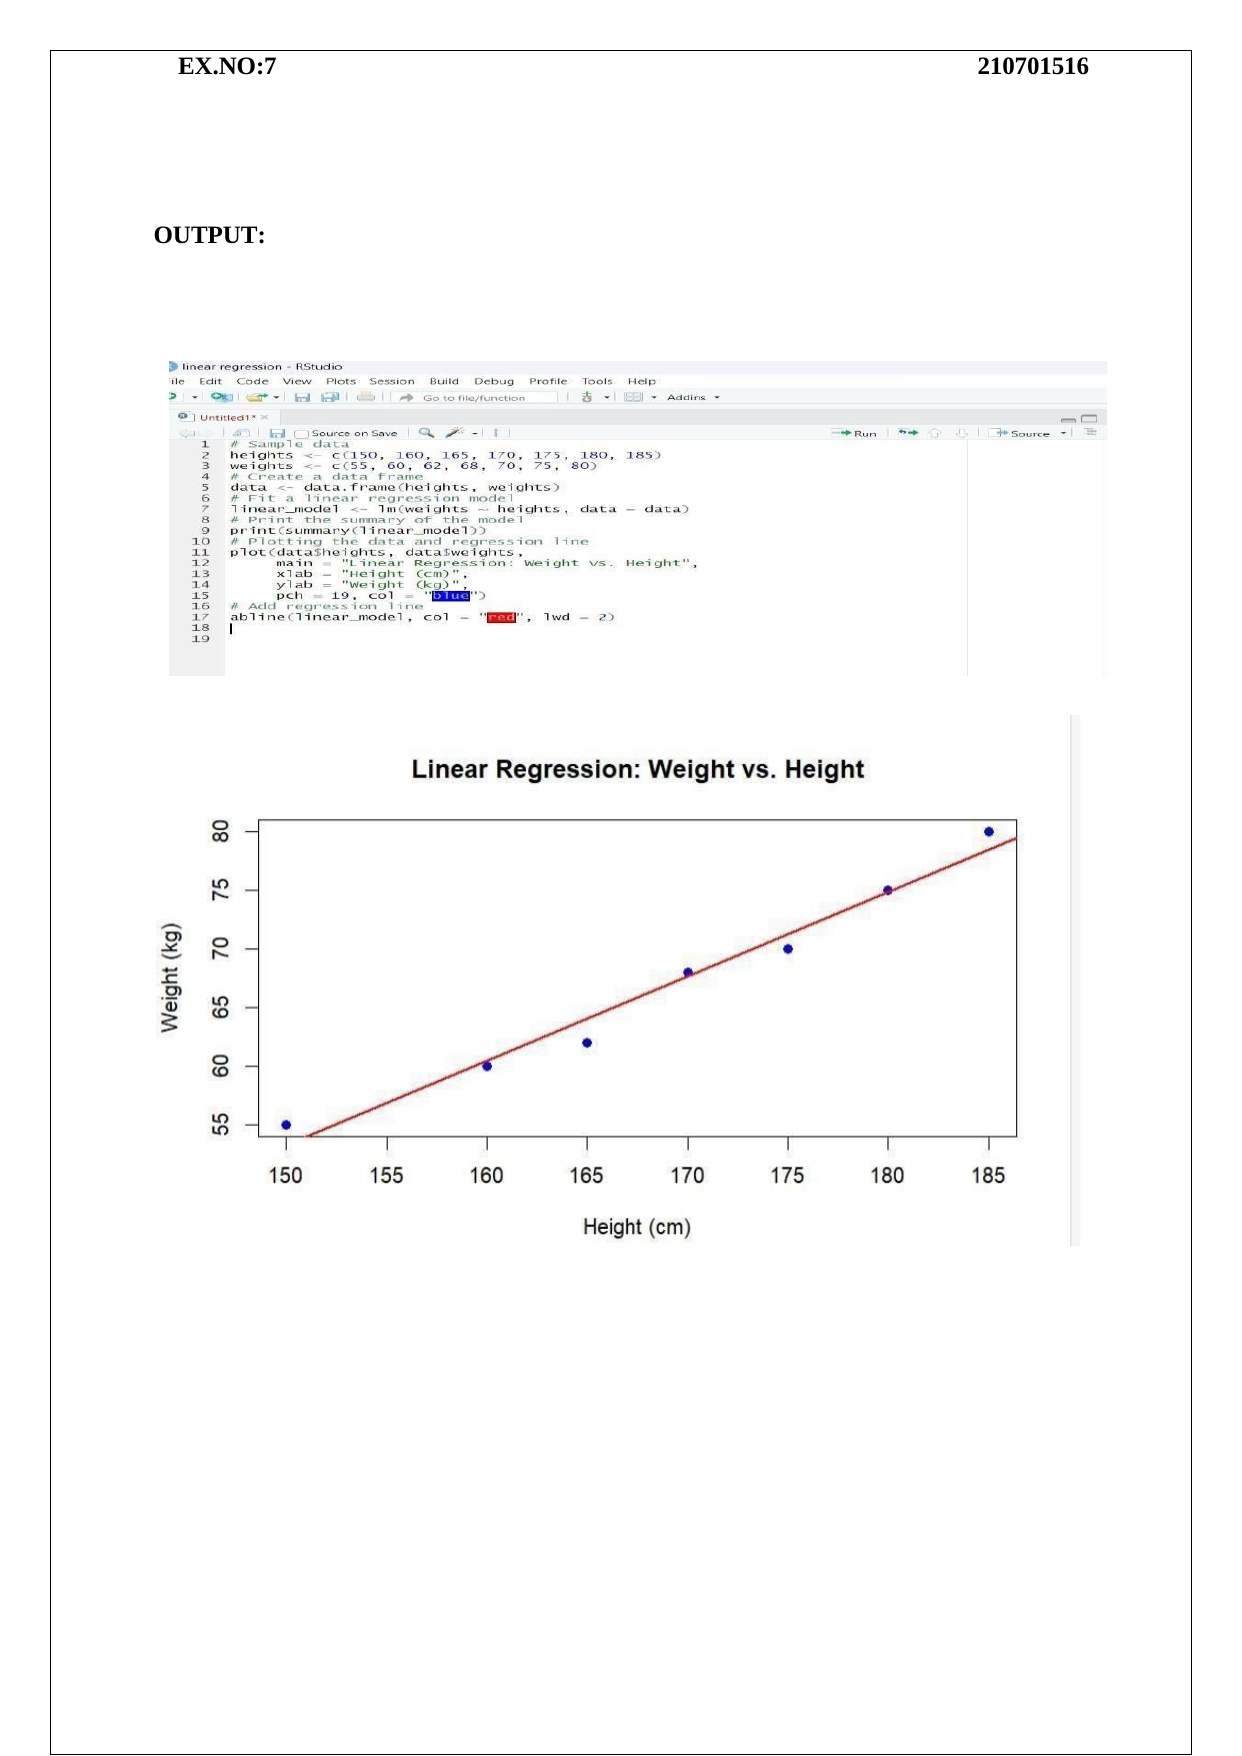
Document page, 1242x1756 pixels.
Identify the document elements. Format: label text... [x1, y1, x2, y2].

picture [156, 715, 1081, 1246]
subtitle OUTPUT: [153, 220, 1127, 248]
picture [169, 361, 1108, 676]
